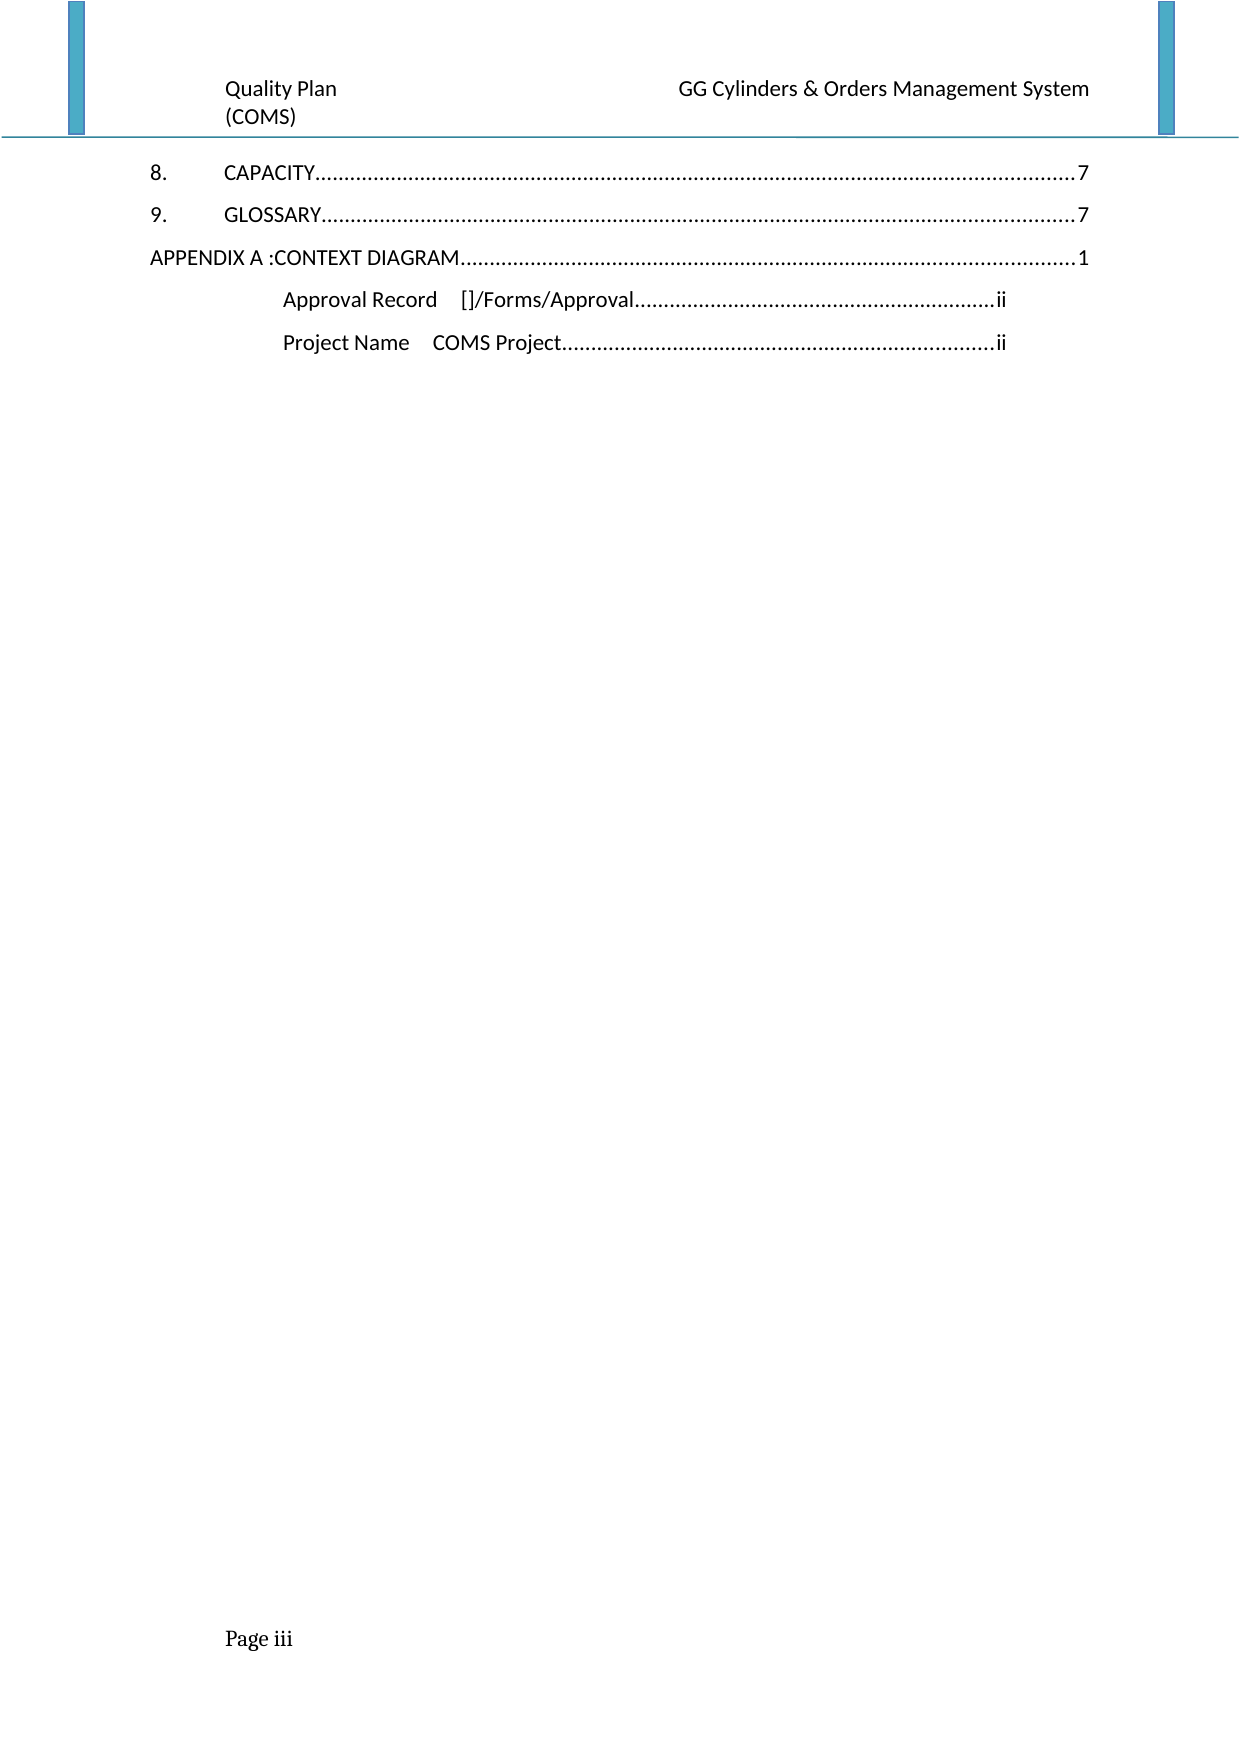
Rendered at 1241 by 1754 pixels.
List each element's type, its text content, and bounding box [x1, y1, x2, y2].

text 9. GLOSSARY. 7 [150, 200, 1090, 228]
text 8. CAPACITY. 7 [150, 158, 1090, 186]
text APPENDIX A :CONTEXT DIAGRAM 1 [150, 243, 1090, 271]
text Project Name COMS Project ii [283, 328, 1090, 356]
text Approval Record []/Forms/Approval ii [283, 286, 1090, 314]
